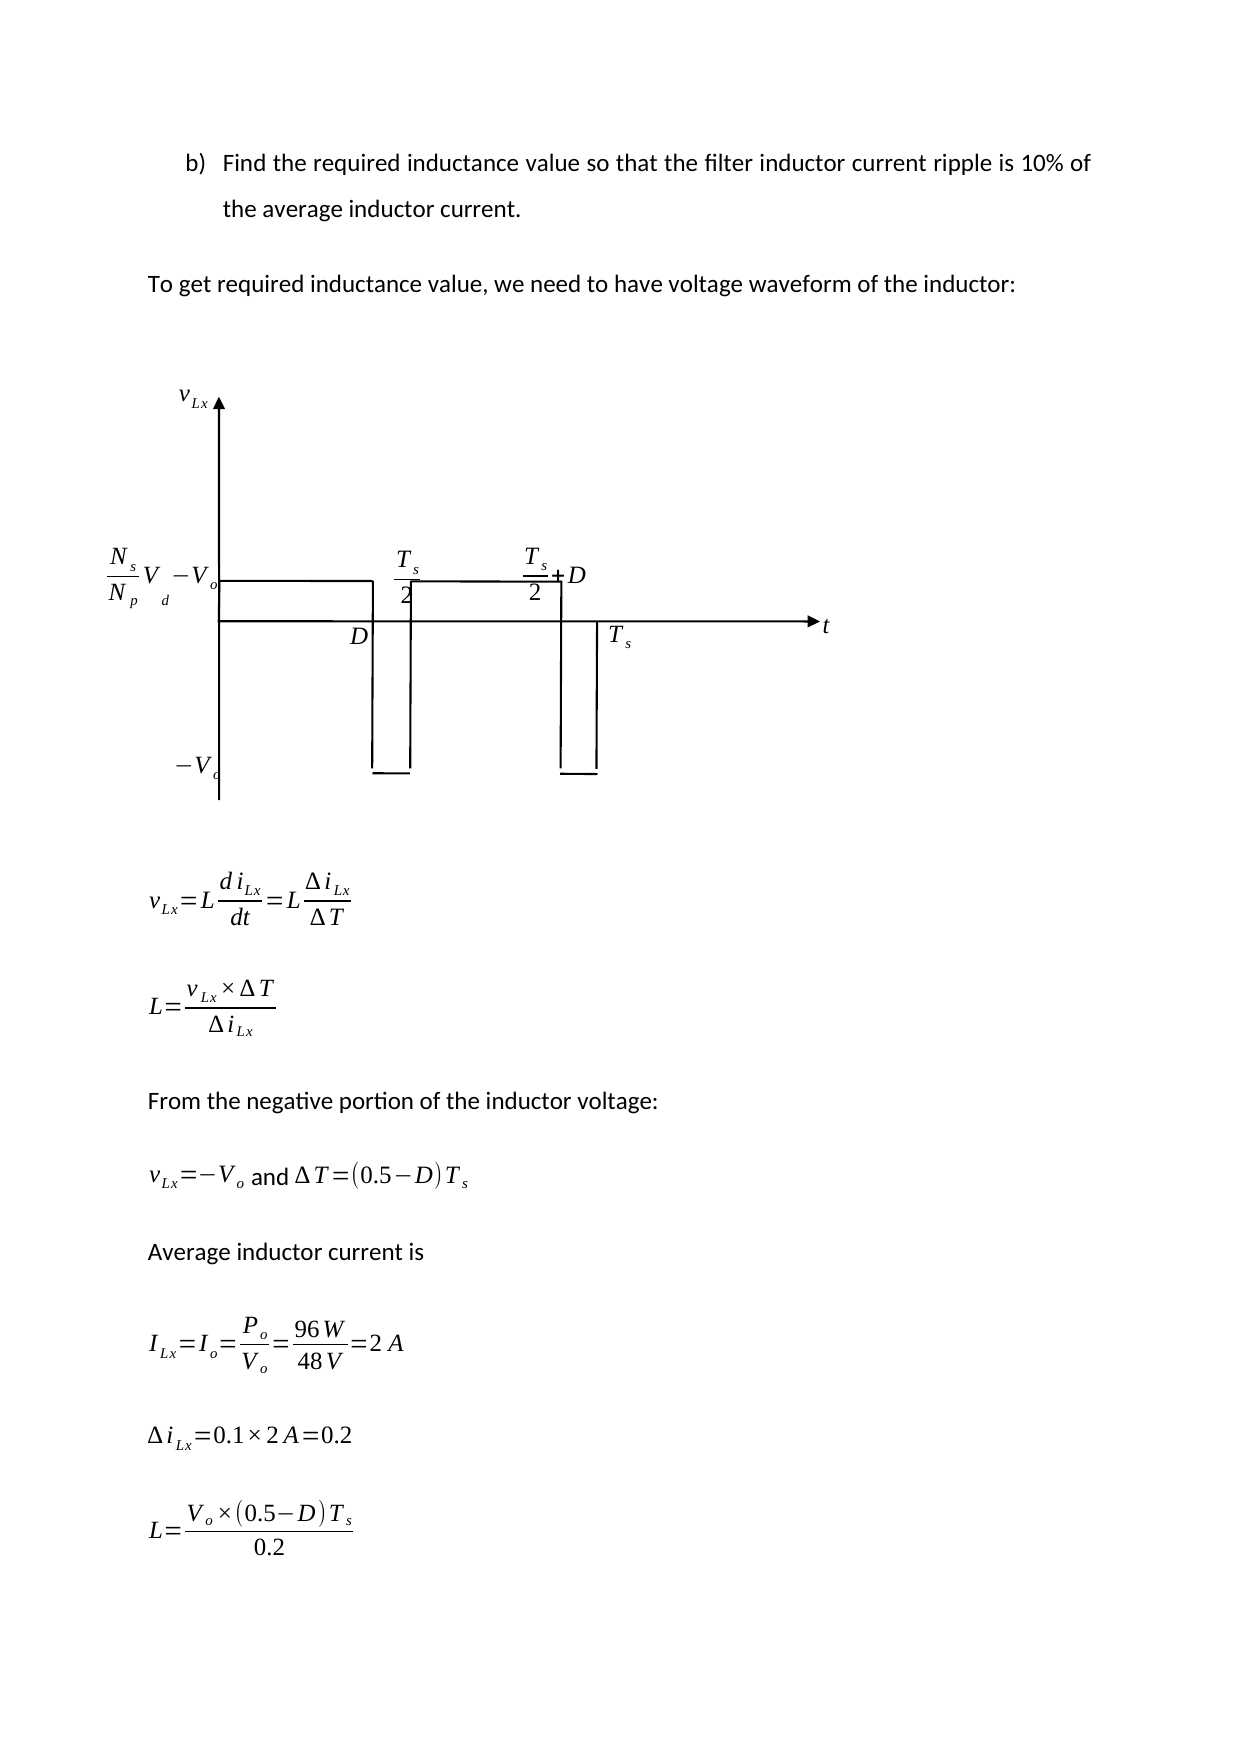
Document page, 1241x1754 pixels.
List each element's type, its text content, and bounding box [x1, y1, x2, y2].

text and [148, 1160, 1093, 1192]
text Average inductor current is [148, 1236, 1093, 1267]
text To get required inductance value, we need to have voltage waveform of the inductor: [148, 268, 1093, 299]
text From the negative portion of the inductor voltage: [148, 1085, 1093, 1116]
list Find the required inductance value so that the filter inductor current ripple is 10% of the average inductor current. [185, 148, 1093, 224]
